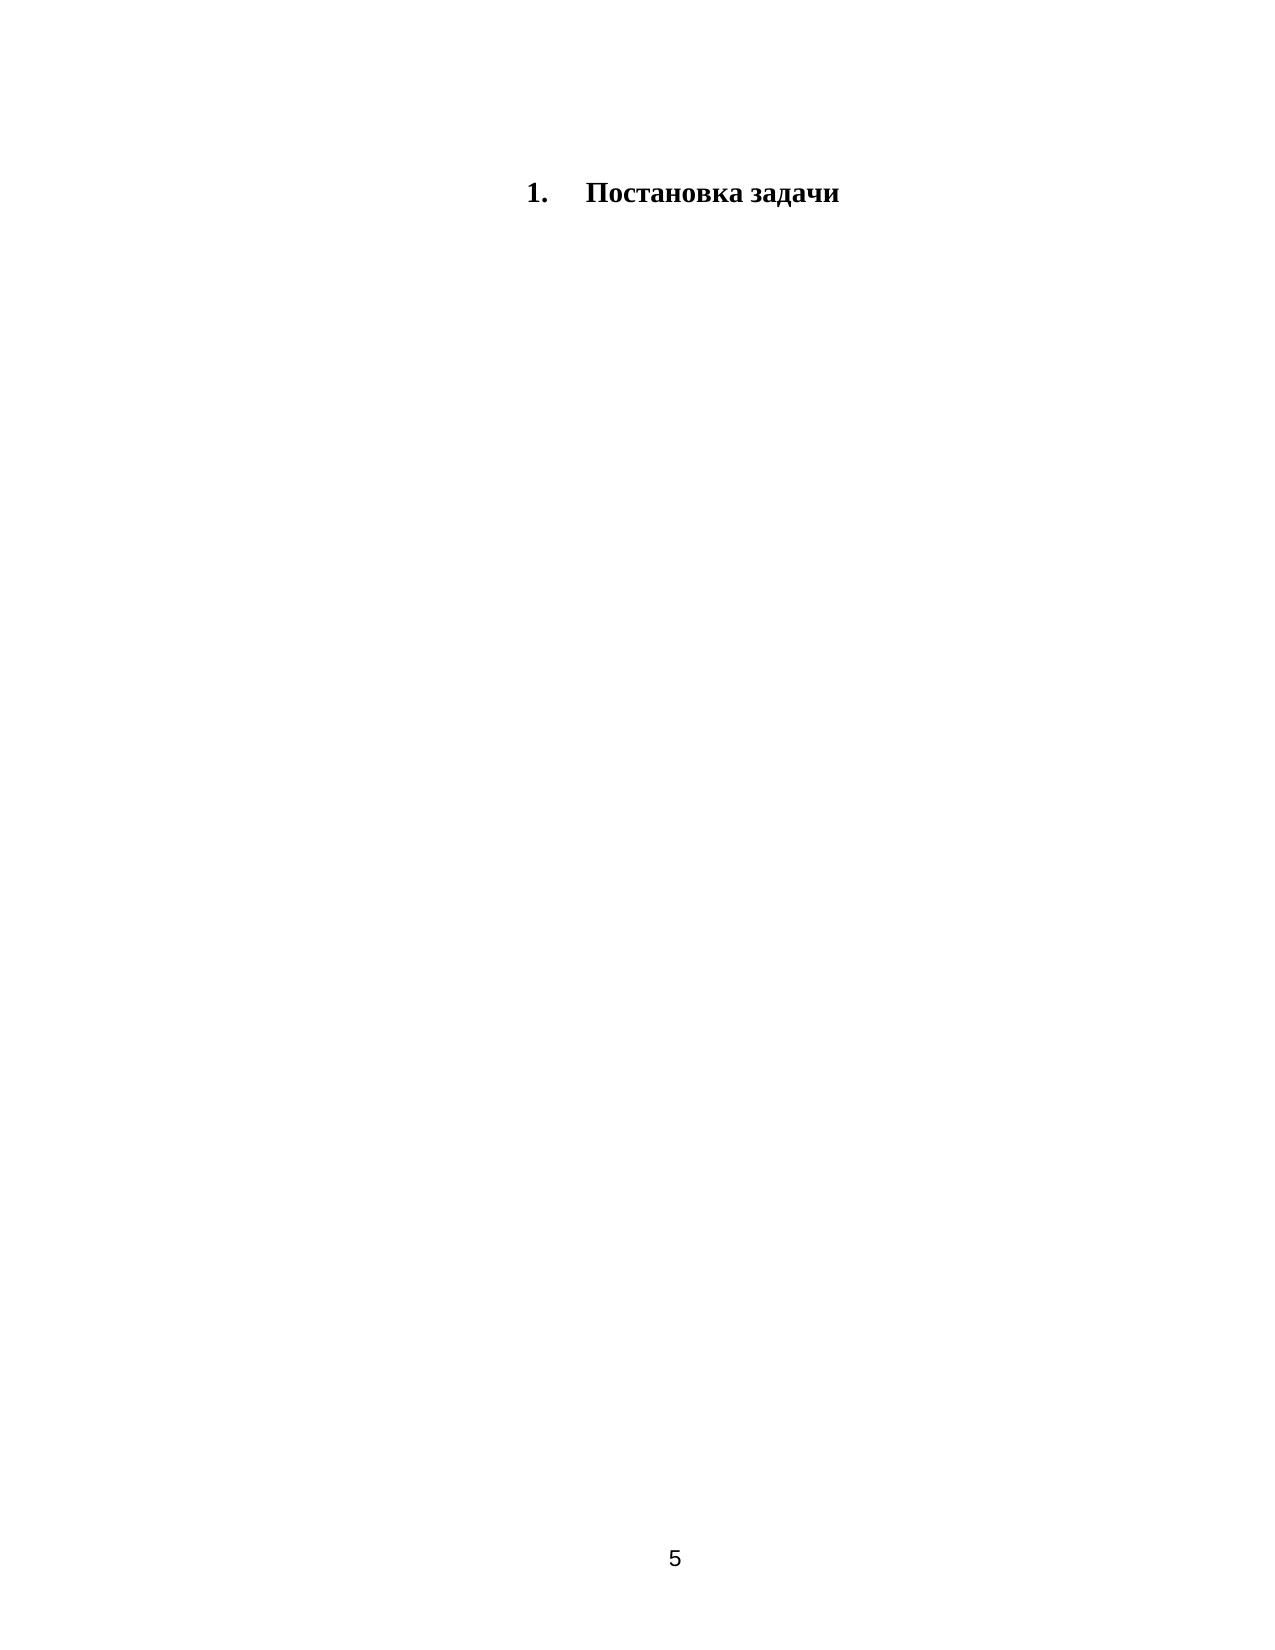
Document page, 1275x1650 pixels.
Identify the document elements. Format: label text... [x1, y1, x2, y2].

subtitle Постановка задачи [187, 175, 1200, 208]
